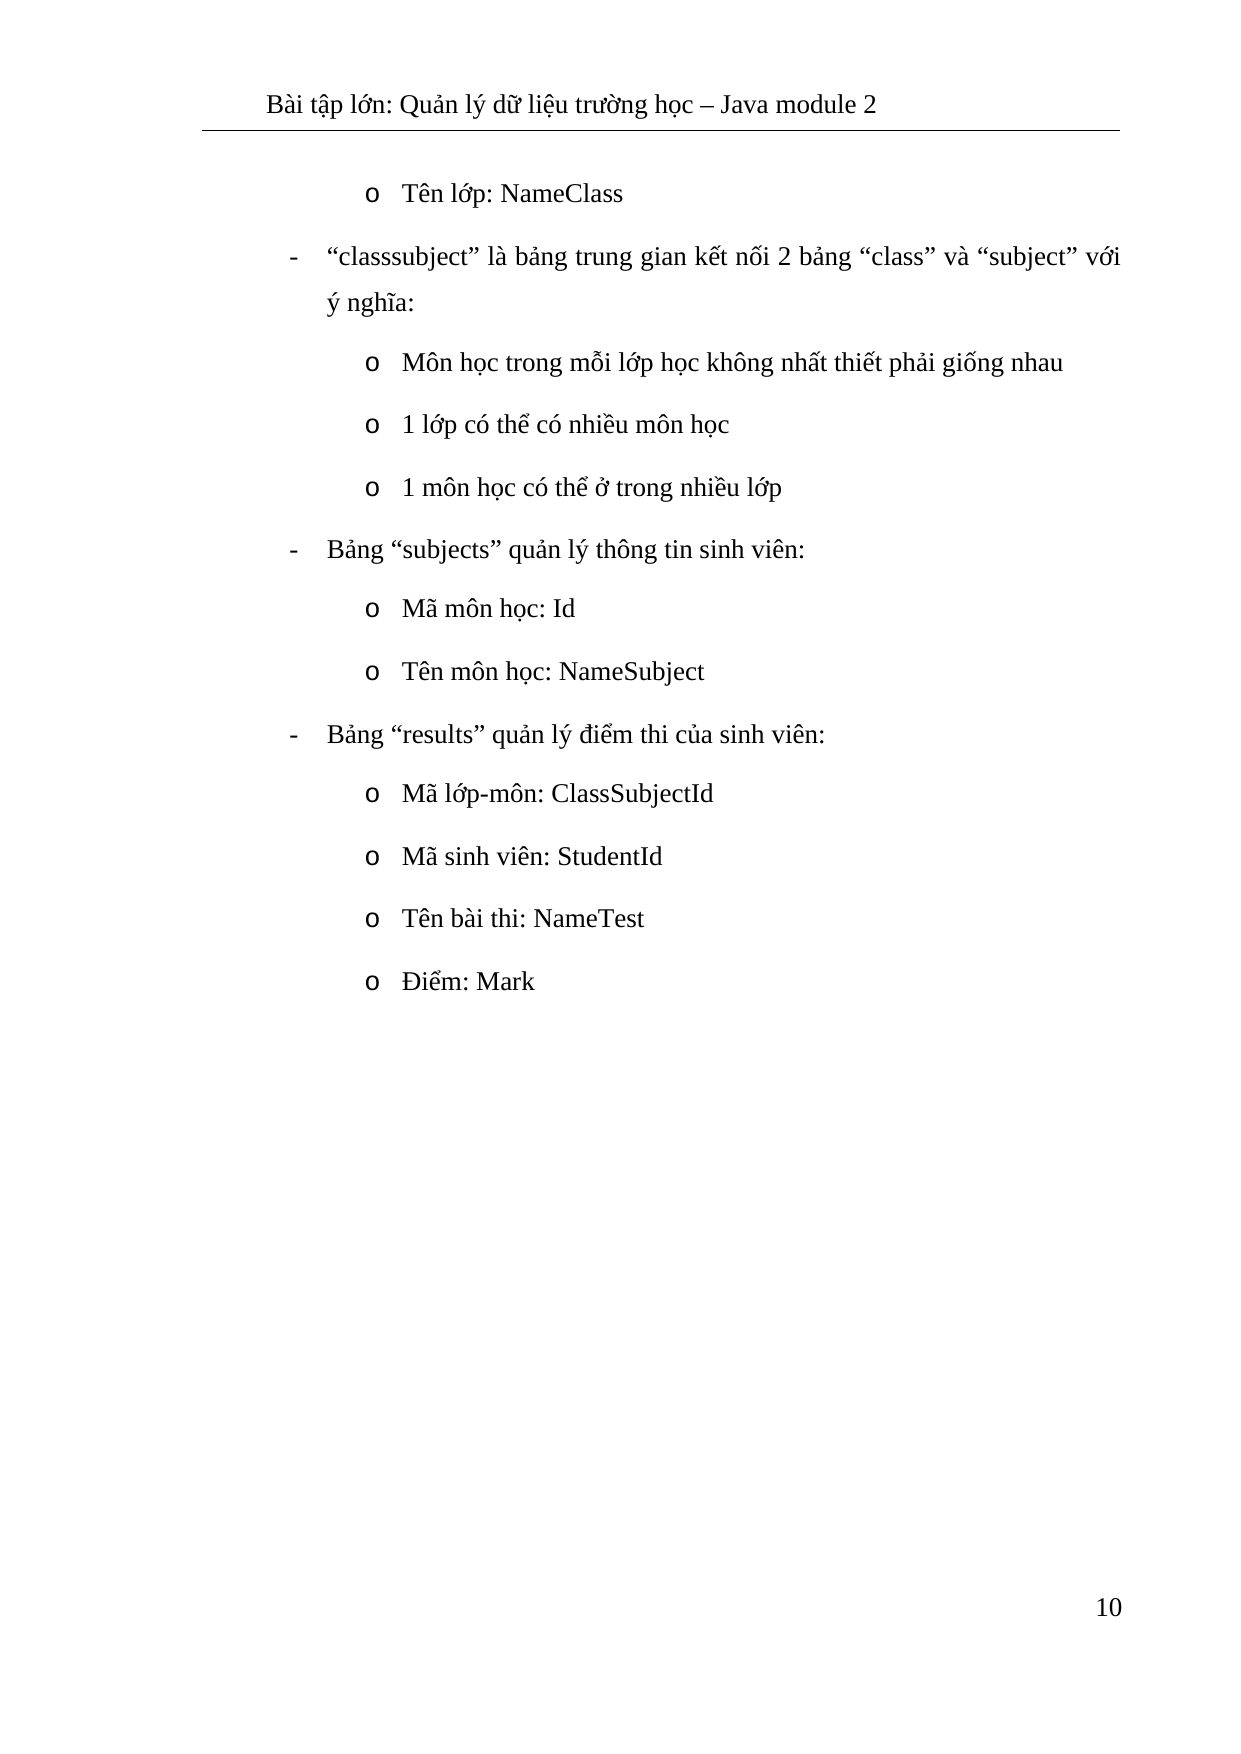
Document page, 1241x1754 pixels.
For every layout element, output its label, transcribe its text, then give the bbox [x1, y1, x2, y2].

list “classsubject” là bảng trung gian kết nối 2 bảng “class” và “subject” với ý nghĩa: [289, 240, 1122, 318]
list Bảng “results” quản lý điểm thi của sinh viên: [289, 718, 1122, 749]
list Môn học trong mỗi lớp học không nhất thiết phải giống nhau [364, 346, 1122, 379]
list Mã sinh viên: StudentId [364, 839, 1122, 873]
list Mã môn học: Id [364, 593, 1122, 626]
list Điểm: Mark [364, 965, 1122, 998]
list Tên môn học: NameSubject [364, 655, 1122, 689]
list Bảng “subjects” quản lý thông tin sinh viên: [289, 533, 1122, 564]
list 1 môn học có thể ở trong nhiều lớp [364, 471, 1122, 504]
list 1 lớp có thể có nhiều môn học [364, 408, 1122, 442]
list Tên lớp: NameClass [364, 177, 1122, 211]
list Tên bài thi: NameTest [364, 902, 1122, 936]
list Mã lớp-môn: ClassSubjectId [364, 777, 1122, 810]
